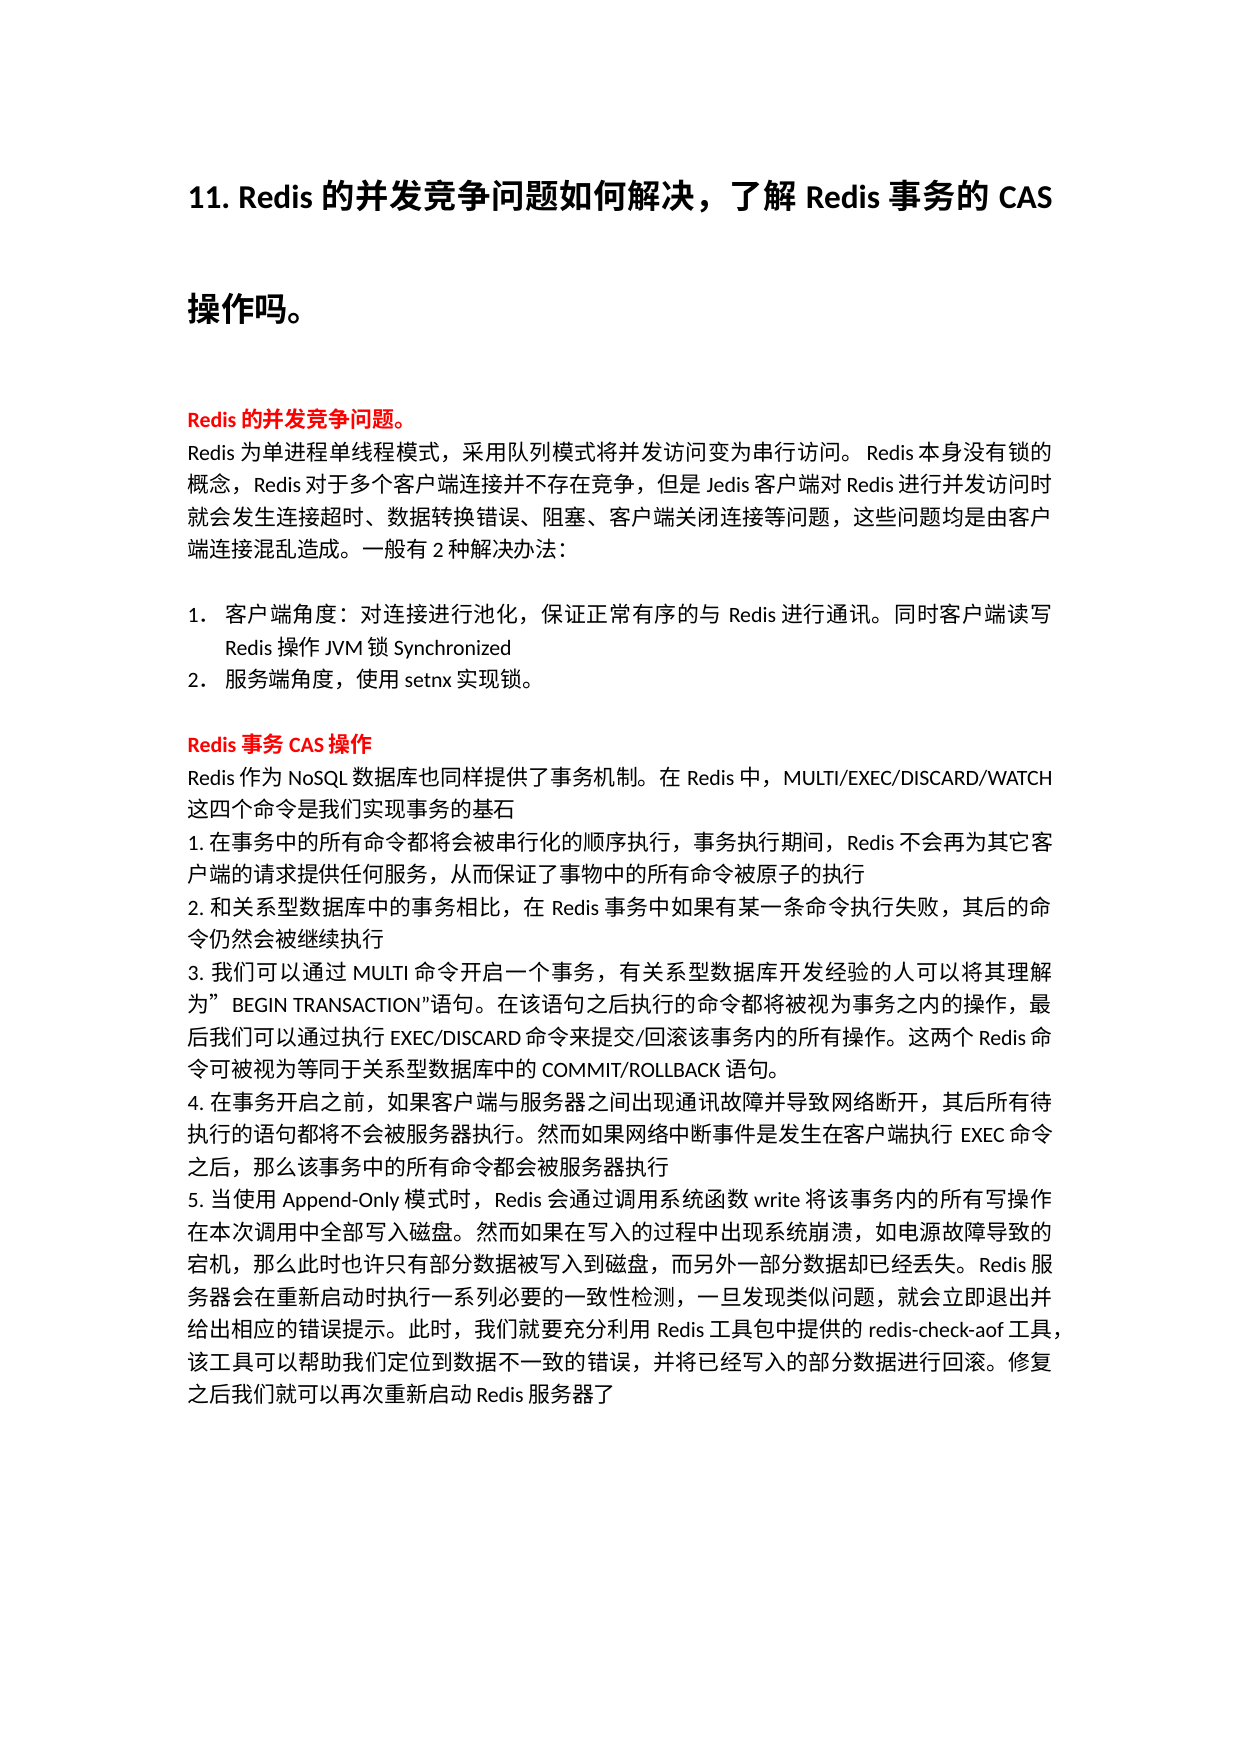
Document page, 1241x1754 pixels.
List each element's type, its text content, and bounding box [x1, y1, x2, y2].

text Redis为单进程单线程模式，采用队列模式将并发访问变为串行访问。Redis本身没有锁的概念，Redis对于多个客户端连接并不存在竞争，但是Jedis客户端对Redis进行并发访问时就会发生连接超时、数据转换错误、阻塞、客户端关闭连接等问题，这些问题均是由客户端连接混乱造成。一般有2种解决办法： [187, 434, 1053, 564]
text 1. 在事务中的所有命令都将会被串行化的顺序执行，事务执行期间，Redis不会再为其它客户端的请求提供任何服务，从而保证了事物中的所有命令被原子的执行 2. 和关系型数据库中的事务相比，在Redis事务中如果有某一条命令执行失败，其后的命令仍然会被继续执行 3. 我们可以通过MULTI命令开启一个事务，有关系型数据库开发经验的人可以将其理解为”BEGIN TRANSACTION”语句。在该语句之后执行的命令都将被视为事务之内的操作，最后我们可以通过执行EXEC/DISCARD命令来提交/回滚该事务内的所有操作。这两个Redis命令可被视为等同于关系型数据库中的COMMIT/ROLLBACK语句。 4. 在事务开启之前，如果客户端与服务器之间出现通讯故障并导致网络断开，其后所有待执行的语句都将不会被服务器执行。然而如果网络中断事件是发生在客户端执行EXEC命令之后，那么该事务中的所有命令都会被服务器执行 5. 当使用Append-Only模式时，Redis会通过调用系统函数write将该事务内的所有写操作在本次调用中全部写入磁盘。然而如果在写入的过程中出现系统崩溃，如电源故障导致的宕机，那么此时也许只有部分数据被写入到磁盘，而另外一部分数据却已经丢失。Redis服务器会在重新启动时执行一系列必要的一致性检测，一旦发现类似问题，就会立即退出并给出相应的错误提示。此时，我们就要充分利用Redis工具包中提供的redis-check-aof工具，该工具可以帮助我们定位到数据不一致的错误，并将已经写入的部分数据进行回滚。修复之后我们就可以再次重新启动Redis服务器了 [187, 824, 1053, 1409]
list 服务端角度，使用setnx实现锁。 [187, 662, 1053, 694]
text Redis事务CAS操作 [187, 727, 1053, 759]
text Redis的并发竞争问题。 [187, 402, 1053, 434]
text Redis作为NoSQL数据库也同样提供了事务机制。在Redis中，MULTI/EXEC/DISCARD/WATCH这四个命令是我们实现事务的基石 [187, 759, 1053, 824]
list 客户端角度：对连接进行池化，保证正常有序的与Redis进行通讯。同时客户端读写Redis操作JVM锁Synchronized [187, 597, 1053, 662]
subtitle 11. Redis 的并发竞争问题如何解决，了解 Redis 事务的 CAS 操作吗。 [187, 162, 1053, 339]
